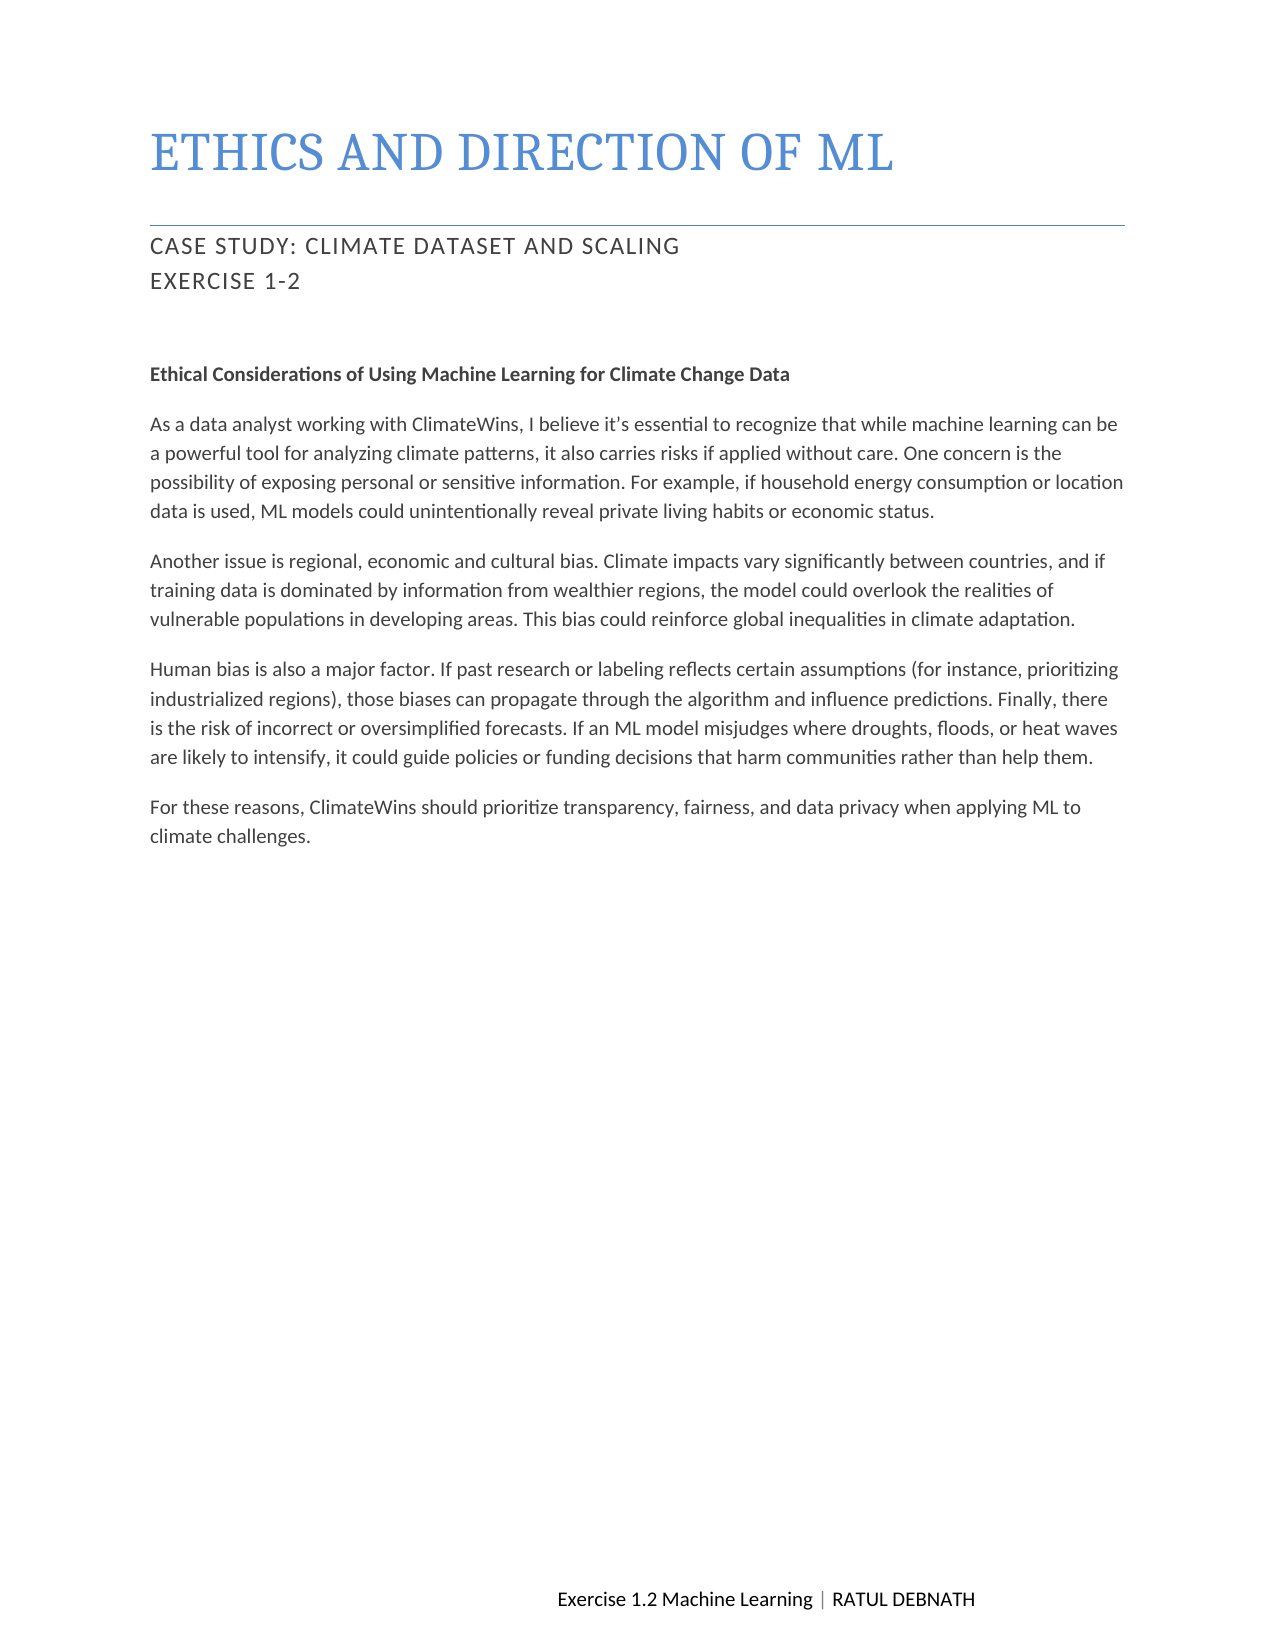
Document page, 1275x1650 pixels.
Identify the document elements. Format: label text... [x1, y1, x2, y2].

text Ethical Considerations of Using Machine Learning for Climate Change Data [150, 361, 1125, 386]
subtitle Case Study: Climate DatAset and Scaling Exercise 1-2 [150, 226, 1125, 296]
text Another issue is regional, economic and cultural bias. Climate impacts vary significantly between countries, and if training data is dominated by information from wealthier regions, the model could overlook the realities of vulnerable populations in developing areas. This bias could reinforce global inequalities in climate adaptation. [150, 548, 1125, 632]
text For these reasons, ClimateWins should prioritize transparency, fairness, and data privacy when applying ML to climate challenges. [150, 794, 1125, 849]
title Ethics and Direction of ML [150, 122, 1125, 184]
text Human bias is also a major factor. If past research or labeling reflects certain assumptions (for instance, prioritizing industrialized regions), those biases can propagate through the algorithm and influence predictions. Finally, there is the risk of incorrect or oversimplified forecasts. If an ML model misjudges where droughts, floods, or heat waves are likely to intensify, it could guide policies or funding decisions that harm communities rather than help them. [150, 657, 1125, 769]
text As a data analyst working with ClimateWins, I believe it’s essential to recognize that while machine learning can be a powerful tool for analyzing climate patterns, it also carries risks if applied without care. One concern is the possibility of exposing personal or sensitive information. For example, if household energy consumption or location data is used, ML models could unintentionally reveal private living habits or economic status. [150, 411, 1125, 524]
